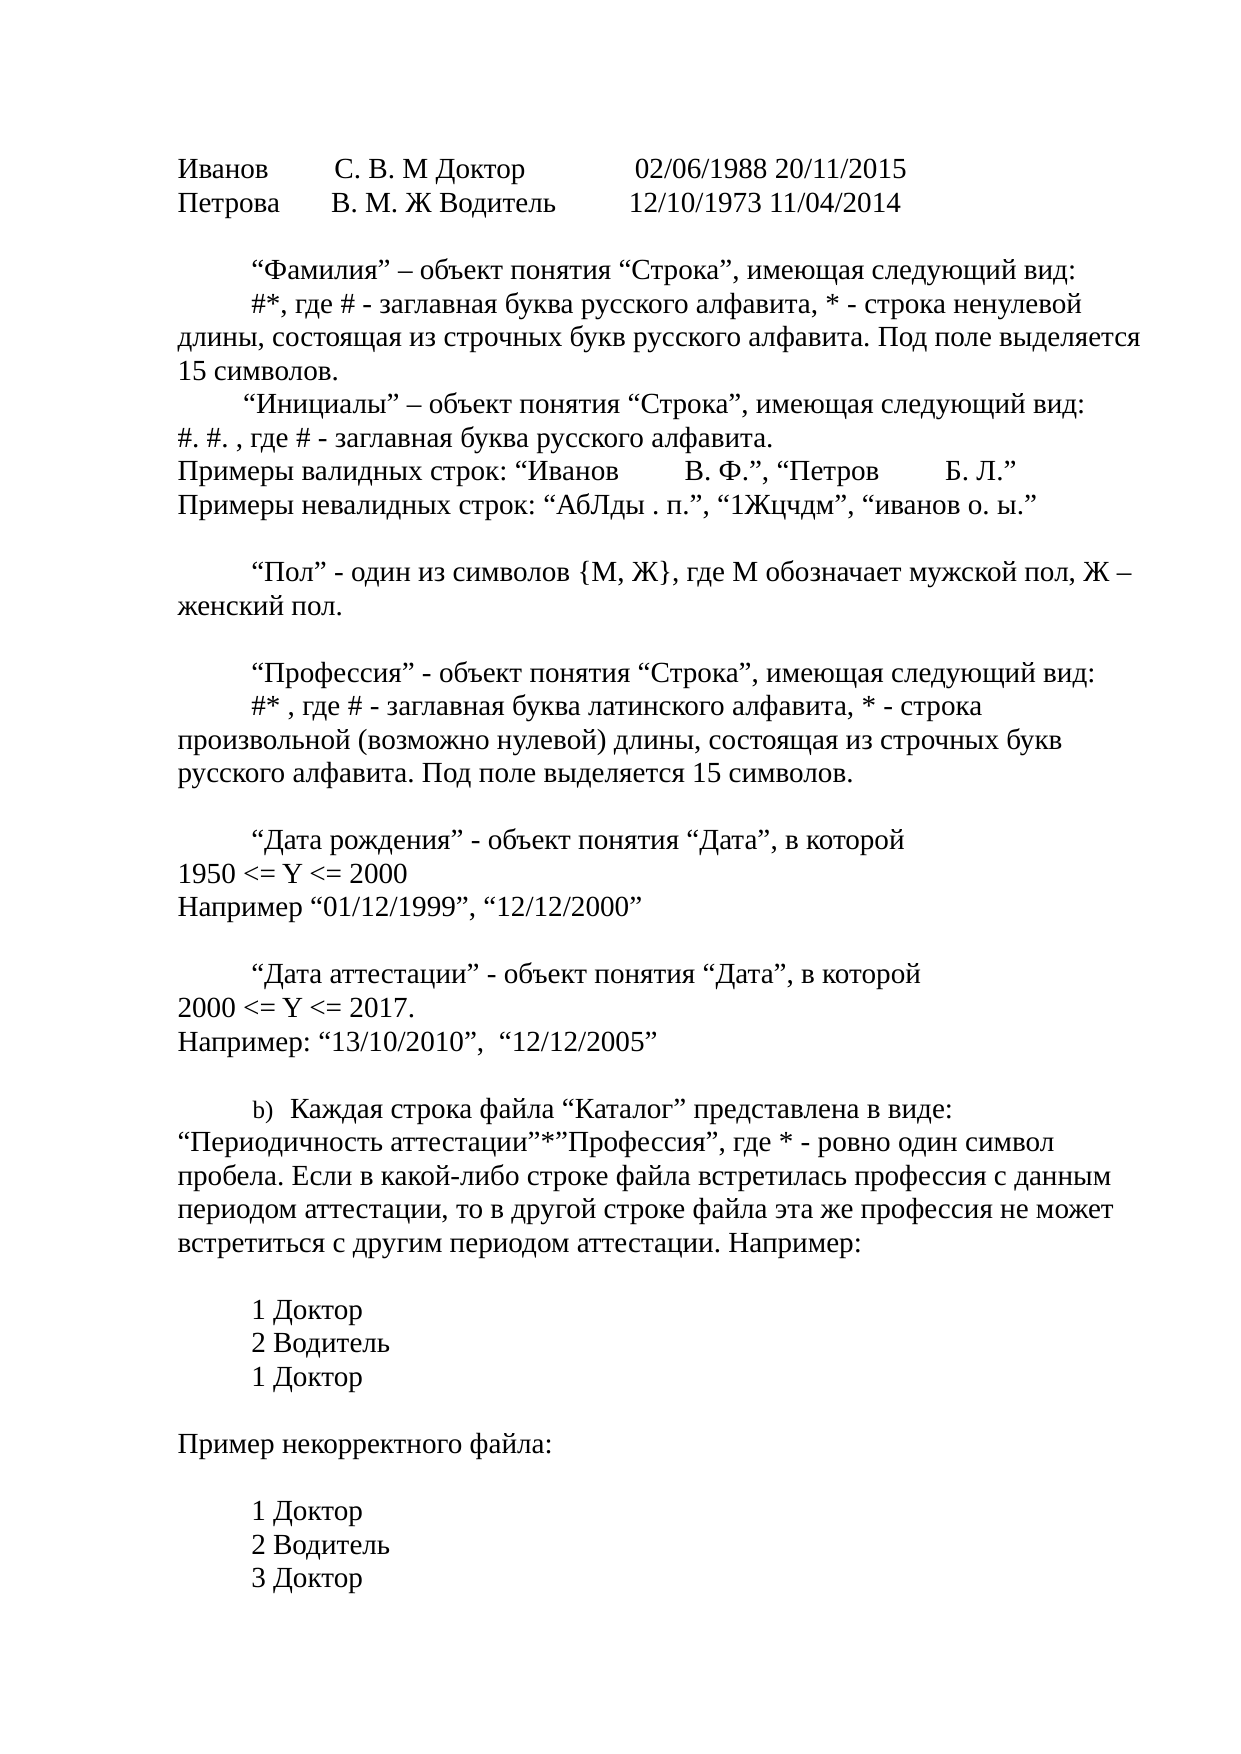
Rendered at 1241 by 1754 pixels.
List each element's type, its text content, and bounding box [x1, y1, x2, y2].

text Петрова В. М. Ж Водитель 12/10/1973 11/04/2014 [177, 185, 1152, 219]
text “Фамилия” – объект понятия “Строка”, имеющая следующий вид: [177, 252, 1152, 286]
text 2000 <= Y <= 2017. [177, 990, 1152, 1024]
text 1950 <= Y <= 2000 [177, 856, 1152, 889]
text Иванов С. В. M Доктор 02/06/1988 20/11/2015 [177, 152, 1152, 185]
text 1 Доктор [177, 1292, 1152, 1326]
text “Дата рождения” - объект понятия “Дата”, в которой [177, 822, 1152, 856]
text 1 Доктор [177, 1493, 1152, 1527]
text “Дата аттестации” - объект понятия “Дата”, в которой [177, 957, 1152, 990]
text 3 Доктор [177, 1560, 1152, 1594]
text 2 Водитель [177, 1527, 1152, 1560]
text “Периодичность аттестации”*”Профессия”, где * - ровно один символ пробела. Если в какой-либо строке файла встретилась профессия с данным периодом аттестации, то в другой строке файла эта же профессия не может встретиться с другим периодом аттестации. Например: [177, 1124, 1152, 1258]
text “Пол” - один из символов {M, Ж}, где M обозначает мужской пол, Ж – женский пол. [177, 554, 1152, 621]
text #* , где # - заглавная буква латинского алфавита, * - строка произвольной (возможно нулевой) длины, состоящая из строчных букв русского алфавита. Под поле выделяется 15 символов. [177, 688, 1152, 789]
text Например “01/12/1999”, “12/12/2000” [177, 889, 1152, 923]
text Например: “13/10/2010”, “12/12/2005” [177, 1024, 1152, 1057]
text #. #. , где # - заглавная буква русского алфавита. [177, 420, 1152, 453]
text Пример некорректного файла: [177, 1426, 1152, 1460]
text “Профессия” - объект понятия “Строка”, имеющая следующий вид: [177, 655, 1152, 688]
text 1 Доктор [177, 1359, 1152, 1393]
list Каждая строка файла “Каталог” представлена в виде: [252, 1091, 1152, 1124]
text Примеры валидных строк: “Иванов В. Ф.”, “Петров Б. Л.” [177, 453, 1152, 487]
text 2 Водитель [177, 1326, 1152, 1359]
text #*, где # - заглавная буква русского алфавита, * - строка ненулевой длины, состоящая из строчных букв русского алфавита. Под поле выделяется 15 символов. [177, 286, 1152, 386]
text “Инициалы” – объект понятия “Строка”, имеющая следующий вид: [177, 386, 1152, 420]
text Примеры невалидных строк: “АбЛды . п.”, “1Жцчдм”, “иванов о. ы.” [177, 487, 1152, 521]
